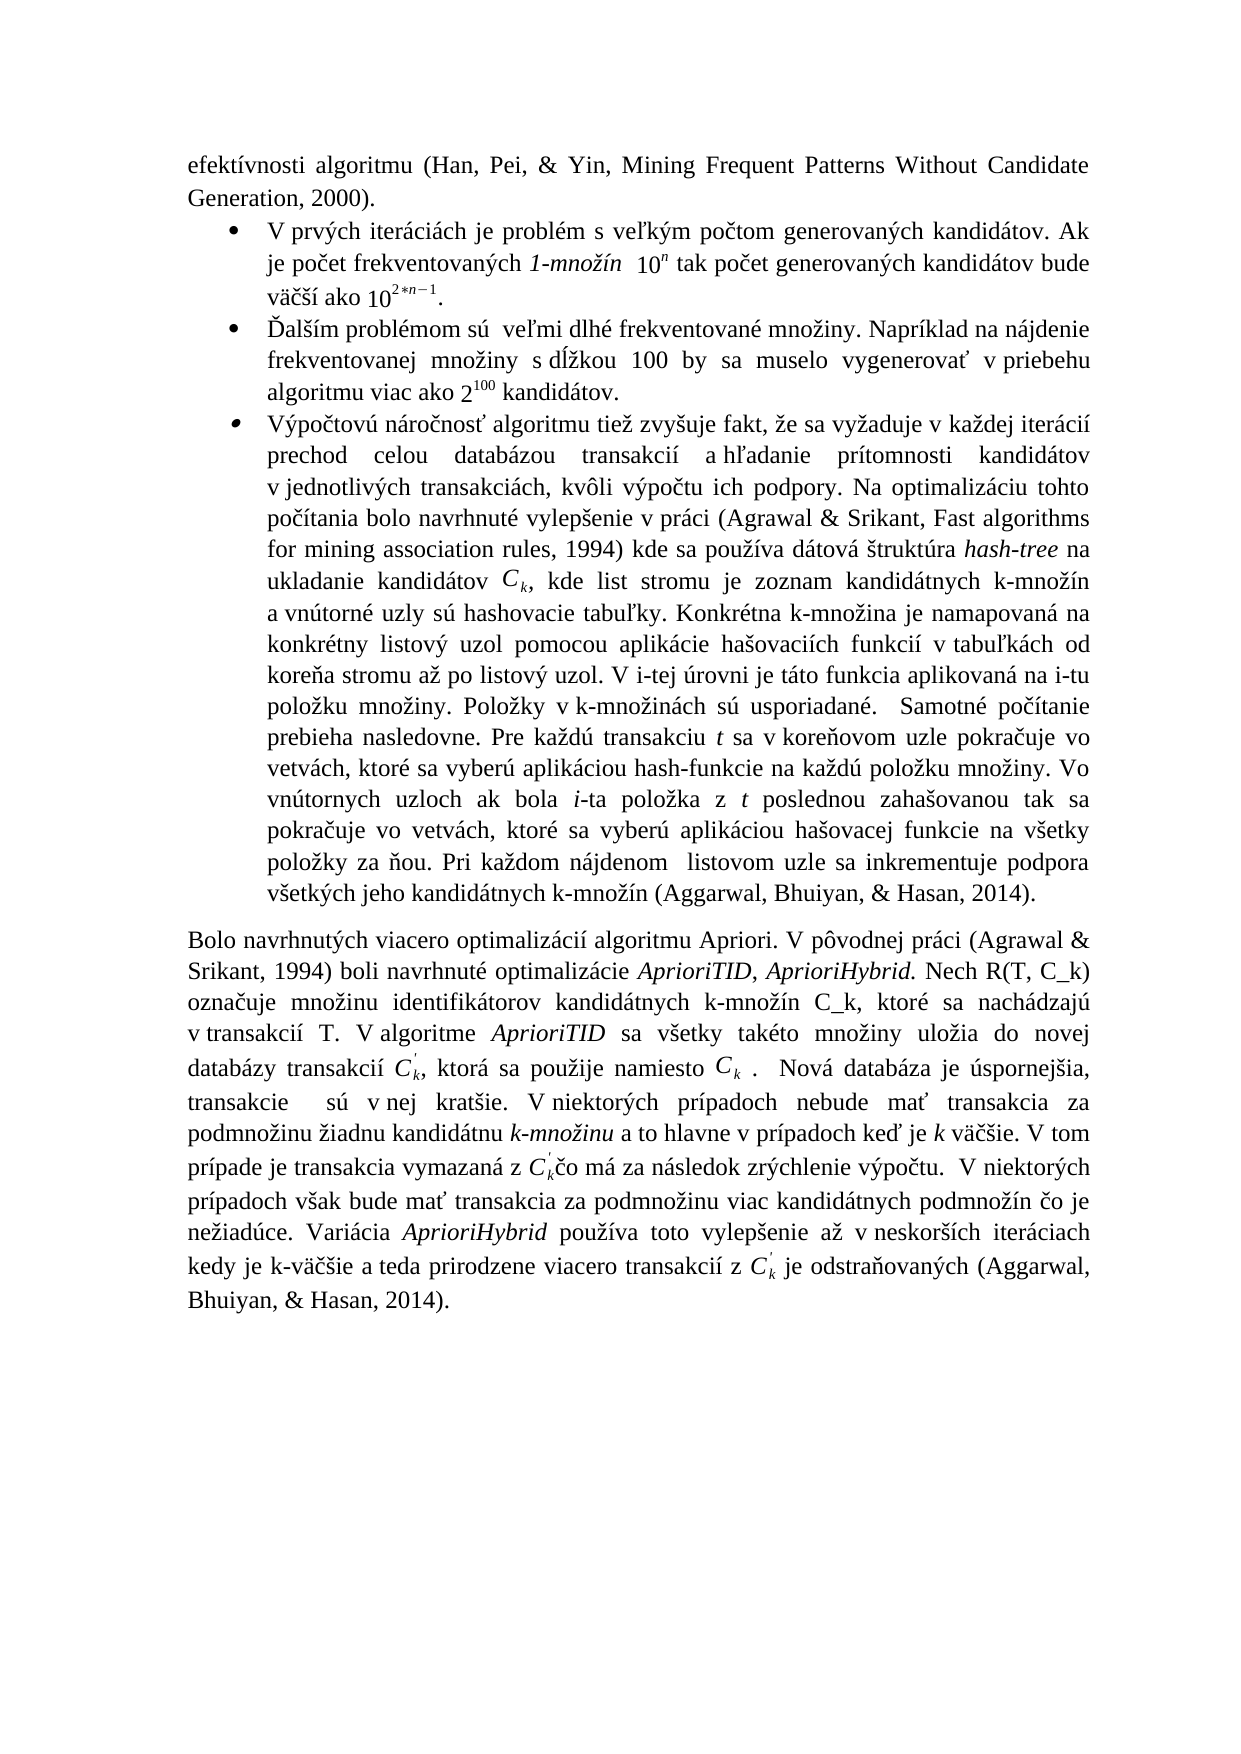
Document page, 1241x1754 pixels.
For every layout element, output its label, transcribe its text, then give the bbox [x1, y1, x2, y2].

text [187, 150, 1090, 212]
list V prvých iteráciách je problém s veľkým počtom generovaných kandidátov. Ak je počet frekventovaných 1-množín tak počet generovaných kandidátov bude väčší ako . [229, 216, 1090, 312]
list Ďalším problémom sú veľmi dlhé frekventované množiny. Napríklad na nájdenie frekventovanej množiny s dĺžkou 100 by sa muselo vygenerovať v priebehu algoritmu viac ako kandidátov. [229, 314, 1090, 407]
text Bolo navrhnutých viacero optimalizácií algoritmu Apriori. V pôvodnej práci boli navrhnuté optimalizácie AprioriTID, AprioriHybrid. Nech R(T, C_k) označuje množinu identifikátorov kandidátnych k-množín C_k, ktoré sa nachádzajú v transakcií T. V algoritme AprioriTID sa všetky takéto množiny uložia do novej databázy transakcií , ktorá sa použije namiesto . Nová databáza je úspornejšia, transakcie sú v nej kratšie. V niektorých prípadoch nebude mať transakcia za podmnožinu žiadnu kandidátnu k-množinu a to hlavne v prípadoch keď je k väčšie. V tom prípade je transakcia vymazaná z čo má za následok zrýchlenie výpočtu. V niektorých prípadoch však bude mať transakcia za podmnožinu viac kandidátnych podmnožín čo je nežiadúce. Variácia AprioriHybrid používa toto vylepšenie až v neskorších iteráciach kedy je k-väčšie a teda prirodzene viacero transakcií z je odstraňovaných . [187, 925, 1090, 1314]
list Výpočtovú náročnosť algoritmu tiež zvyšuje fakt, že sa vyžaduje v každej iterácií prechod celou databázou transakcií a hľadanie prítomnosti kandidátov v jednotlivých transakciách, kvôli výpočtu ich podpory. Na optimalizáciu tohto počítania bolo navrhnuté vylepšenie v práci kde sa používa dátová štruktúra hash-tree na ukladanie kandidátov , kde list stromu je zoznam kandidátnych k-množín a vnútorné uzly sú hashovacie tabuľky. Konkrétna k-množina je namapovaná na konkrétny listový uzol pomocou aplikácie hašovaciích funkcií v tabuľkách od koreňa stromu až po listový uzol. V i-tej úrovni je táto funkcia aplikovaná na i-tu položku množiny. Položky v k-množinách sú usporiadané. Samotné počítanie prebieha nasledovne. Pre každú transakciu t sa v koreňovom uzle pokračuje vo vetvách, ktoré sa vyberú aplikáciou hash-funkcie na každú položku množiny. Vo vnútornych uzloch ak bola i-ta položka z t poslednou zahašovanou tak sa pokračuje vo vetvách, ktoré sa vyberú aplikáciou hašovacej funkcie na všetky položky za ňou. Pri každom nájdenom listovom uzle sa inkrementuje podpora všetkých jeho kandidátnych k-množín . [229, 409, 1090, 906]
